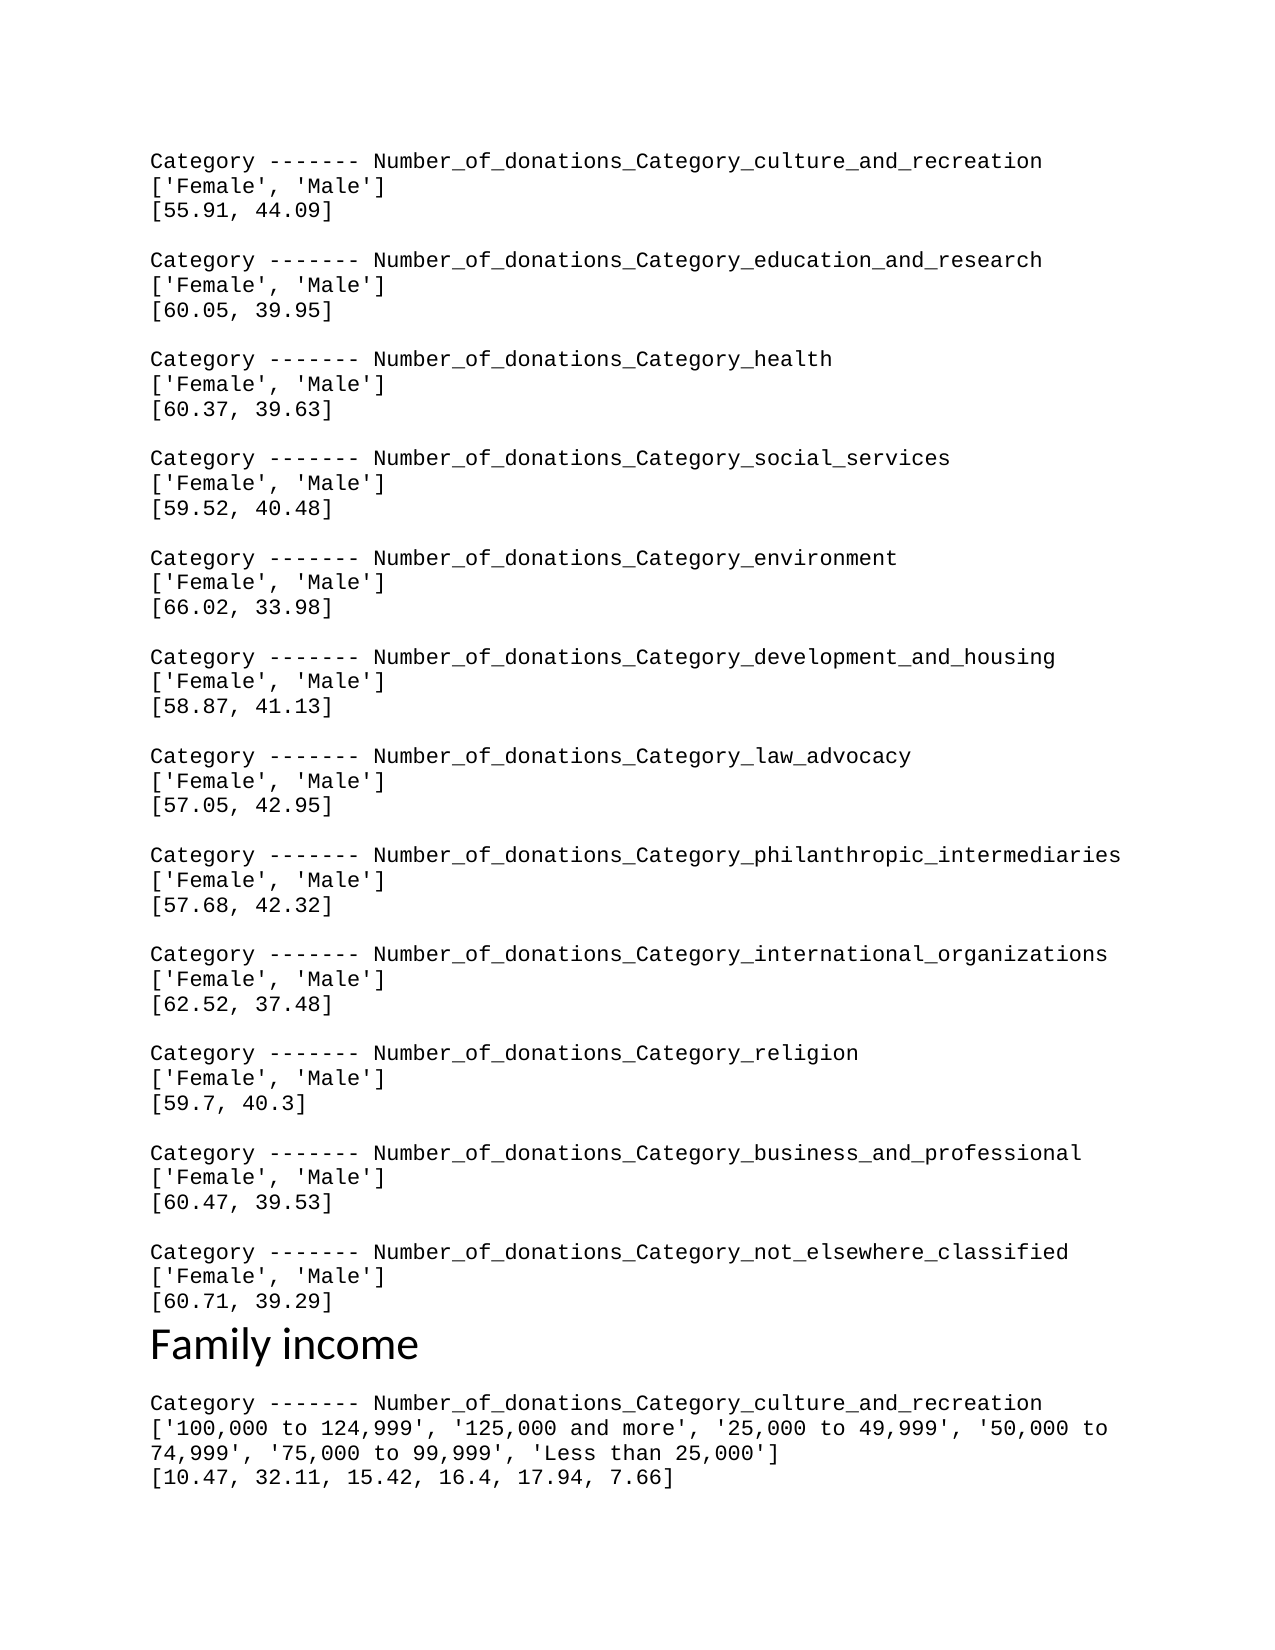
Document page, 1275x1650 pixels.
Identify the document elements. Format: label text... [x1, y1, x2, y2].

text Category ------- Number_of_donations_Category_international_organizations [150, 943, 1125, 968]
text ['Female', 'Male'] [150, 571, 1125, 596]
text [60.37, 39.63] [150, 398, 1125, 423]
text ['Female', 'Male'] [150, 869, 1125, 894]
text ['Female', 'Male'] [150, 274, 1125, 299]
text ['Female', 'Male'] [150, 1166, 1125, 1191]
text Category ------- Number_of_donations_Category_business_and_professional [150, 1142, 1125, 1166]
text [10.47, 32.11, 15.42, 16.4, 17.94, 7.66] [150, 1467, 1125, 1491]
text [58.87, 41.13] [150, 695, 1125, 720]
text Category ------- Number_of_donations_Category_culture_and_recreation [150, 150, 1125, 175]
text [60.71, 39.29] [150, 1290, 1125, 1315]
text Category ------- Number_of_donations_Category_culture_and_recreation [150, 1392, 1125, 1417]
text ['Female', 'Male'] [150, 1266, 1125, 1290]
text [55.91, 44.09] [150, 199, 1125, 224]
text Category ------- Number_of_donations_Category_law_advocacy [150, 745, 1125, 770]
text Category ------- Number_of_donations_Category_religion [150, 1042, 1125, 1067]
text [62.52, 37.48] [150, 993, 1125, 1018]
text Category ------- Number_of_donations_Category_social_services [150, 447, 1125, 472]
text Category ------- Number_of_donations_Category_health [150, 348, 1125, 373]
text Category ------- Number_of_donations_Category_education_and_research [150, 249, 1125, 274]
text [66.02, 33.98] [150, 596, 1125, 621]
text ['Female', 'Male'] [150, 770, 1125, 794]
text ['Female', 'Male'] [150, 373, 1125, 398]
text Category ------- Number_of_donations_Category_not_elsewhere_classified [150, 1241, 1125, 1266]
text ['100,000 to 124,999', '125,000 and more', '25,000 to 49,999', '50,000 to 74,999', '75,000 to 99,999', 'Less than 25,000'] [150, 1417, 1125, 1467]
text [60.05, 39.95] [150, 299, 1125, 323]
text ['Female', 'Male'] [150, 175, 1125, 199]
text [57.05, 42.95] [150, 794, 1125, 819]
text Category ------- Number_of_donations_Category_development_and_housing [150, 646, 1125, 671]
text [57.68, 42.32] [150, 894, 1125, 918]
text [59.52, 40.48] [150, 497, 1125, 522]
text [60.47, 39.53] [150, 1191, 1125, 1216]
text Category ------- Number_of_donations_Category_philanthropic_intermediaries [150, 844, 1125, 869]
text Category ------- Number_of_donations_Category_environment [150, 547, 1125, 571]
text ['Female', 'Male'] [150, 472, 1125, 497]
text ['Female', 'Male'] [150, 671, 1125, 695]
text ['Female', 'Male'] [150, 1067, 1125, 1092]
text ['Female', 'Male'] [150, 968, 1125, 993]
text Family income [150, 1315, 1125, 1371]
text [59.7, 40.3] [150, 1092, 1125, 1117]
